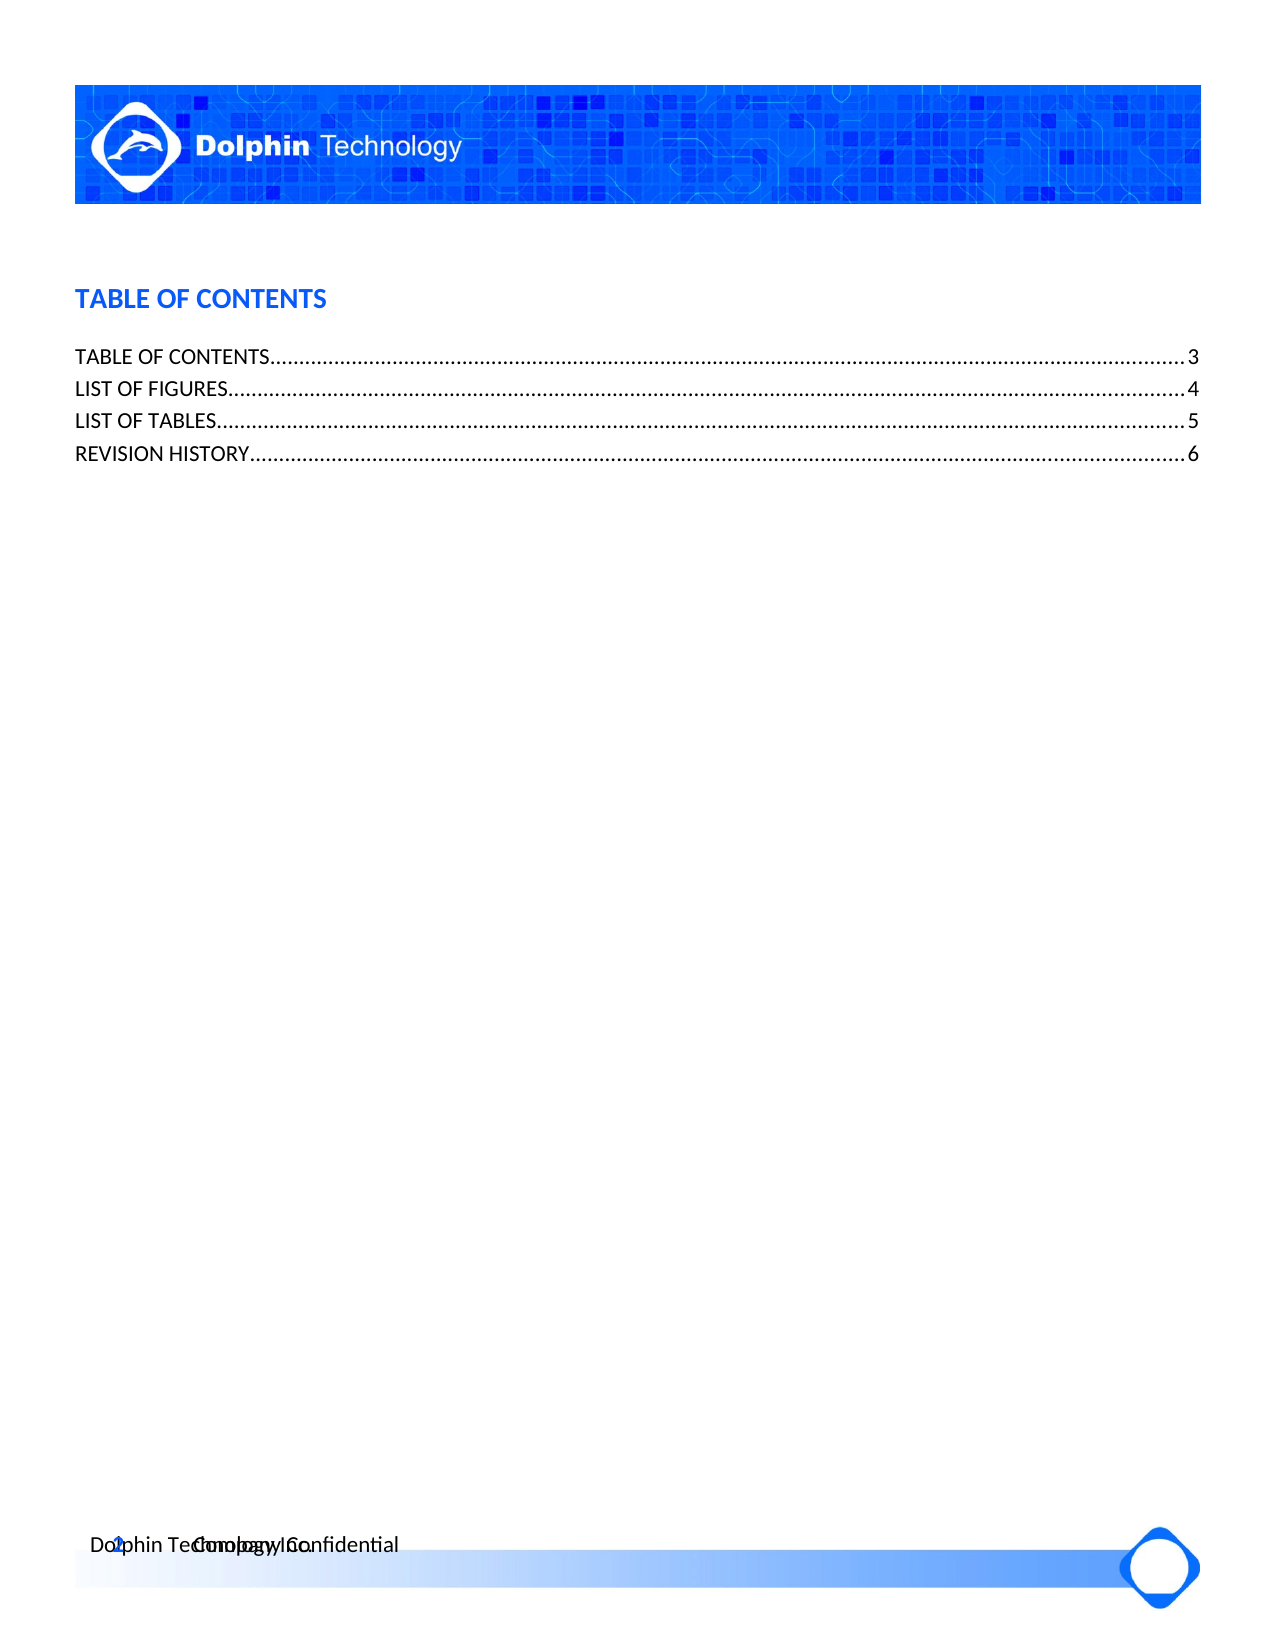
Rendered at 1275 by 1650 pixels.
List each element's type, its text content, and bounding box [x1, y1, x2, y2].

text REVISION HISTORY 6 [75, 439, 1200, 467]
picture [75, 85, 1202, 204]
text TABLE OF CONTENTS 3 [75, 342, 1200, 370]
picture [75, 1526, 1200, 1611]
text LIST OF TABLES 5 [75, 406, 1200, 434]
subtitle TABLE OF CONTENTS [75, 280, 1200, 316]
text LIST OF FIGURES 4 [75, 374, 1200, 402]
